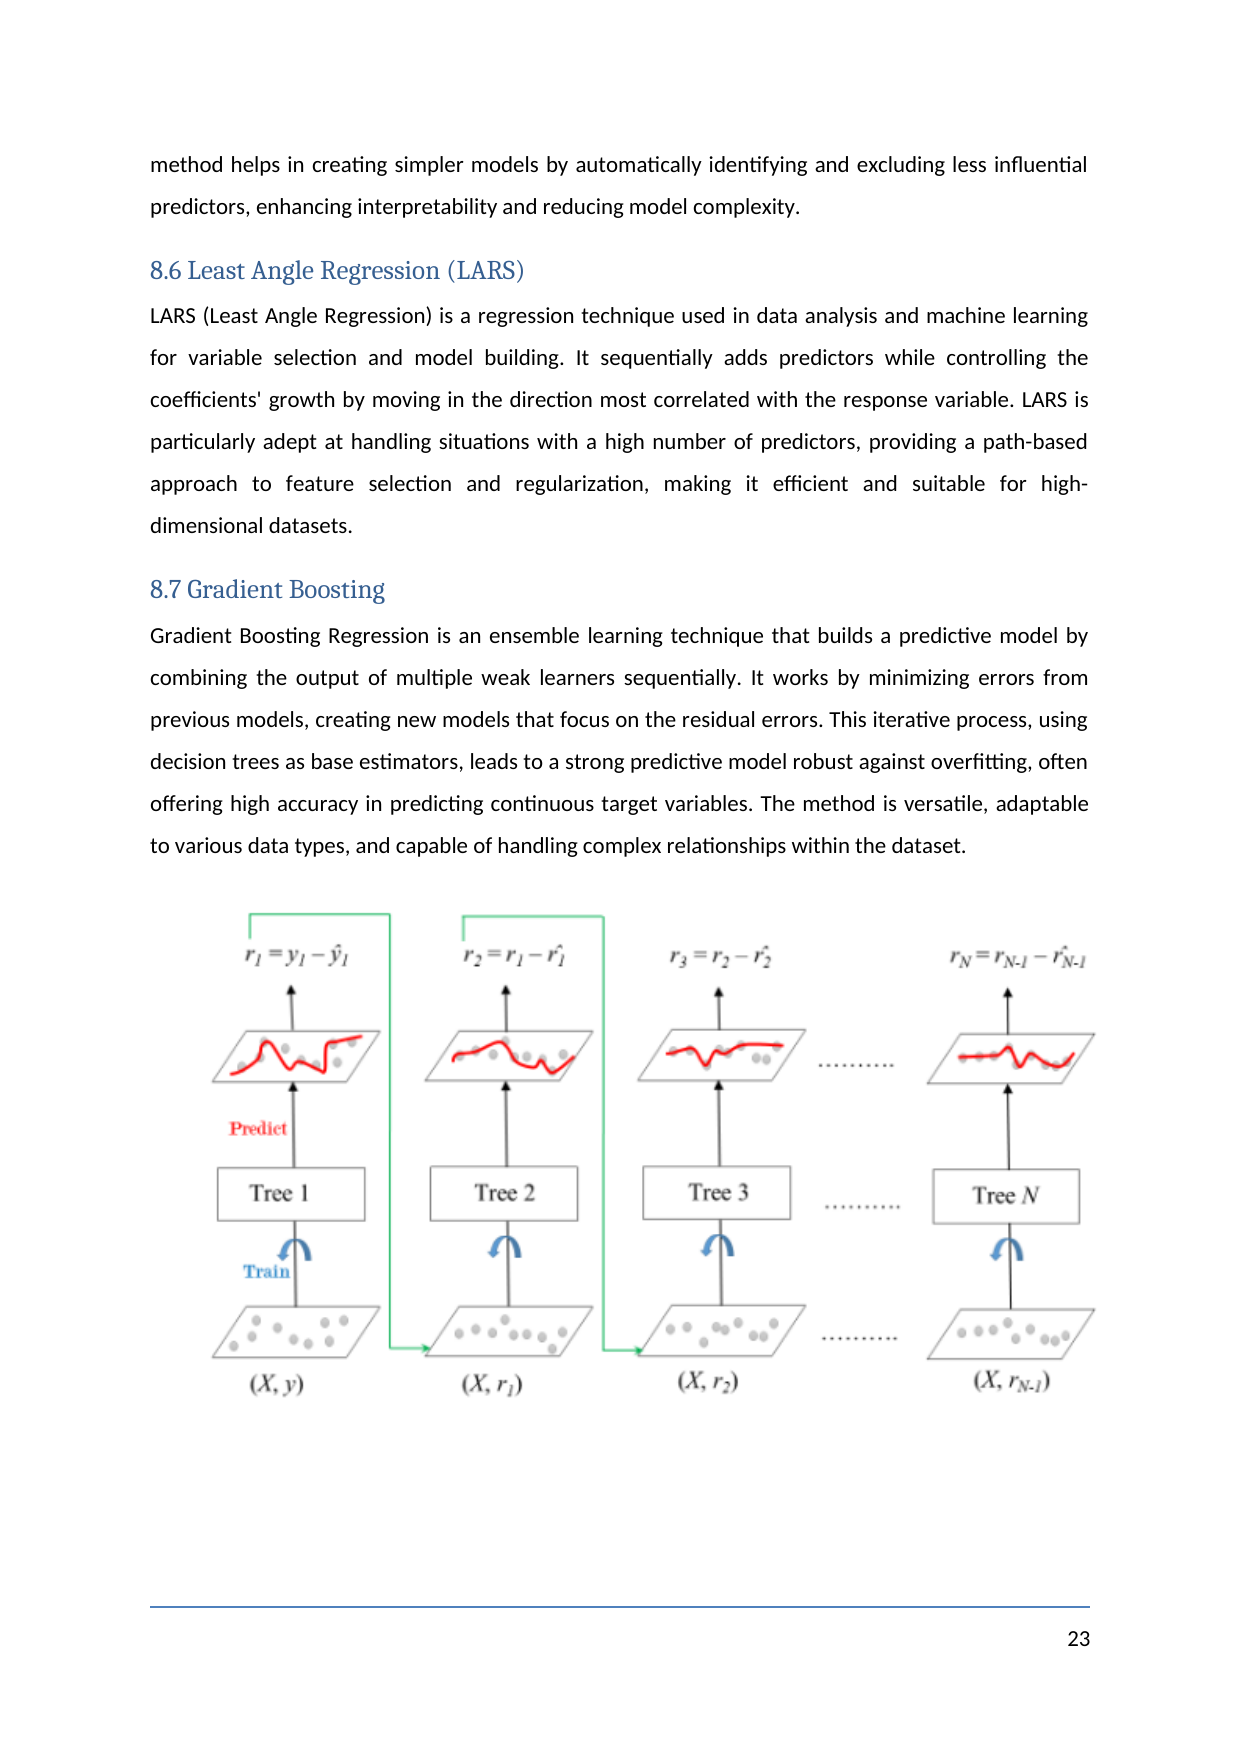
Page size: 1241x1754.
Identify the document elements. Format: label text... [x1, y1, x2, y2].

text Gradient Boosting Regression is an ensemble learning technique that builds a predictive model by combining the output of multiple weak learners sequentially. It works by minimizing errors from previous models, creating new models that focus on the residual errors. This iterative process, using decision trees as base estimators, leads to a strong predictive model robust against overfitting, often offering high accuracy in predicting continuous target variables. The method is versatile, adaptable to various data types, and capable of handling complex relationships within the dataset. [150, 621, 1090, 859]
subtitle 8.7 Gradient Boosting [150, 574, 1090, 605]
picture [150, 893, 1114, 1421]
subtitle 8.6 Least Angle Regression (LARS) [150, 255, 1090, 286]
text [150, 150, 1090, 220]
text LARS (Least Angle Regression) is a regression technique used in data analysis and machine learning for variable selection and model building. It sequentially adds predictors while controlling the coefficients' growth by moving in the direction most correlated with the response variable. LARS is particularly adept at handling situations with a high number of predictors, providing a path-based approach to feature selection and regularization, making it efficient and suitable for high-dimensional datasets. [150, 301, 1090, 539]
